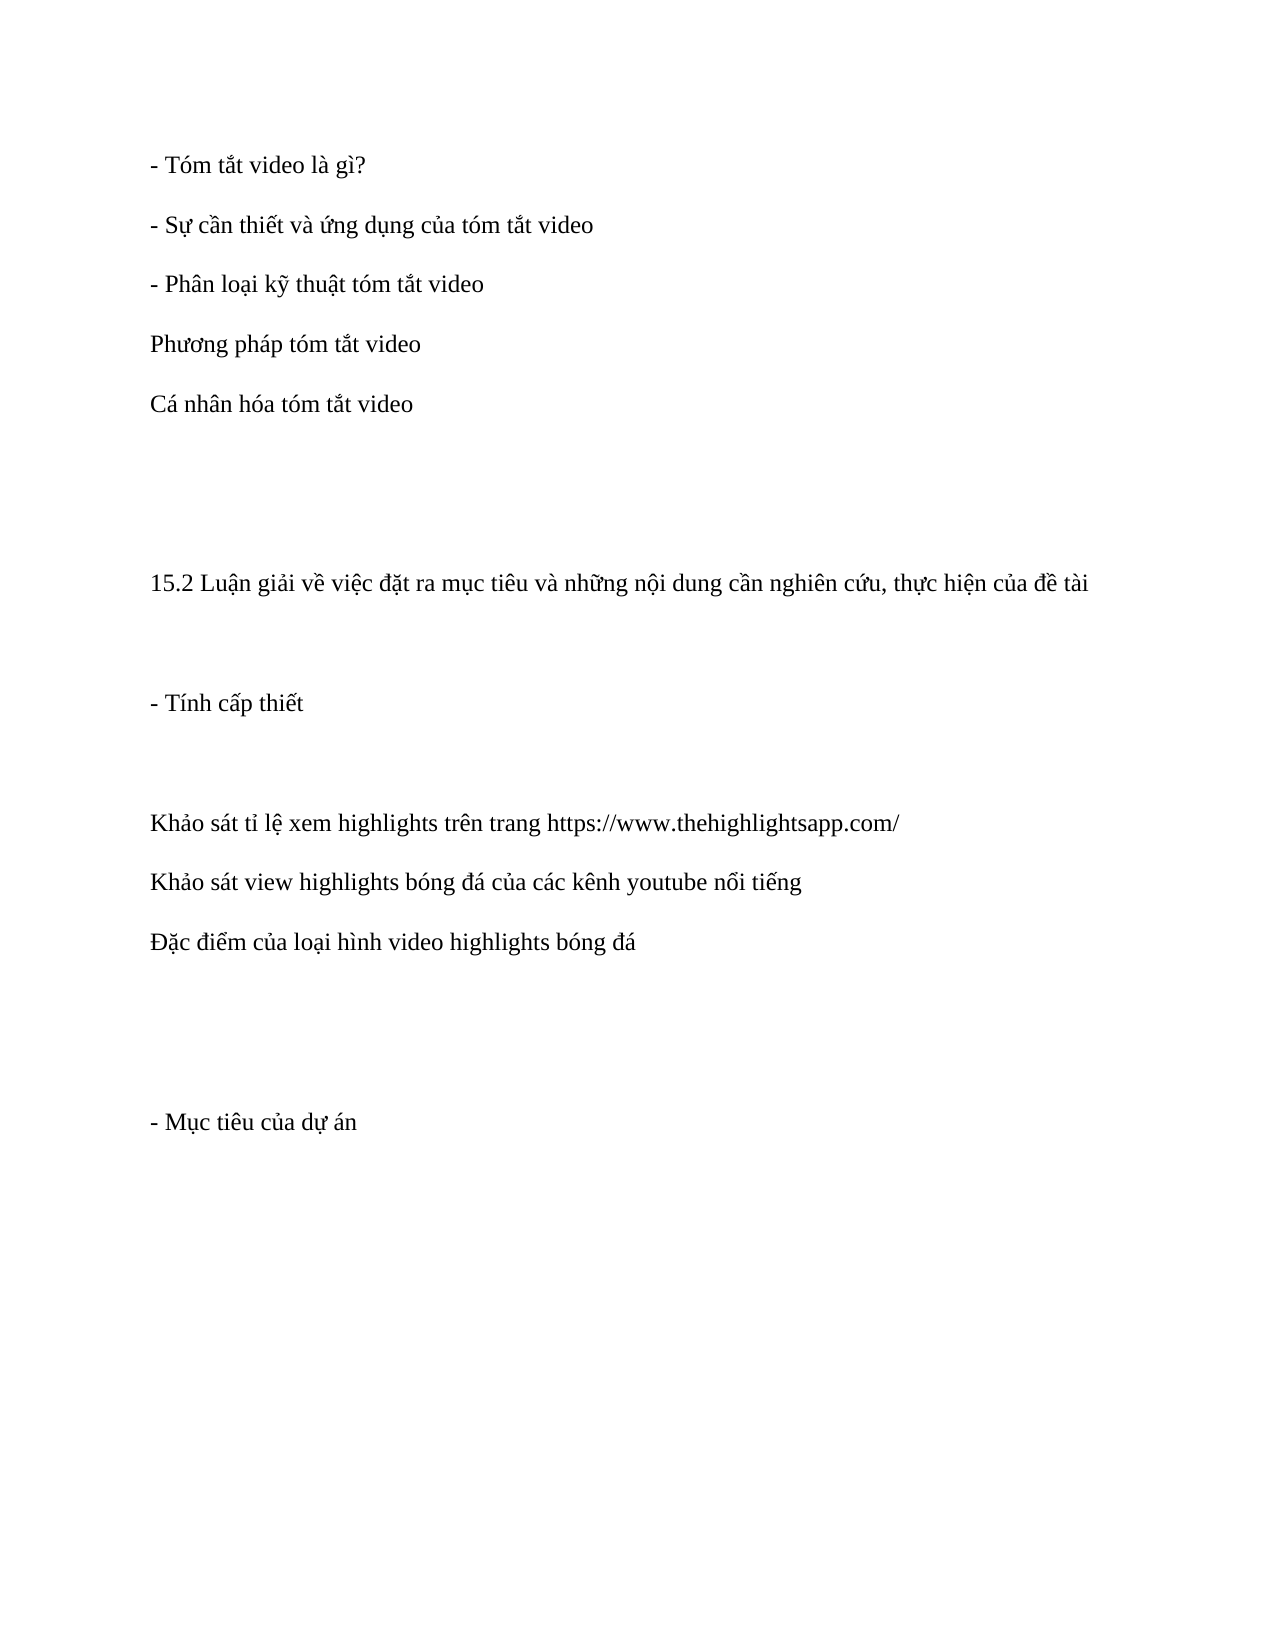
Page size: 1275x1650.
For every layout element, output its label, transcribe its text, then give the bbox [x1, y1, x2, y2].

text - Tính cấp thiết [150, 688, 1125, 717]
text - Mục tiêu của dự án [150, 1107, 1125, 1135]
text Khảo sát tỉ lệ xem highlights trên trang https://www.thehighlightsapp.com/ [150, 808, 1125, 836]
text Cá nhân hóa tóm tắt video [150, 389, 1125, 418]
text Phương pháp tóm tắt video [150, 329, 1125, 358]
text - Sự cần thiết và ứng dụng của tóm tắt video [150, 210, 1125, 238]
text Đặc điểm của loại hình video highlights bóng đá [150, 927, 1125, 956]
text Khảo sát view highlights bóng đá của các kênh youtube nổi tiếng [150, 867, 1125, 896]
text - Tóm tắt video là gì? [150, 150, 1125, 179]
text 15.2 Luận giải về việc đặt ra mục tiêu và những nội dung cần nghiên cứu, thực hiện của đề tài [150, 568, 1125, 597]
text - Phân loại kỹ thuật tóm tắt video [150, 269, 1125, 298]
